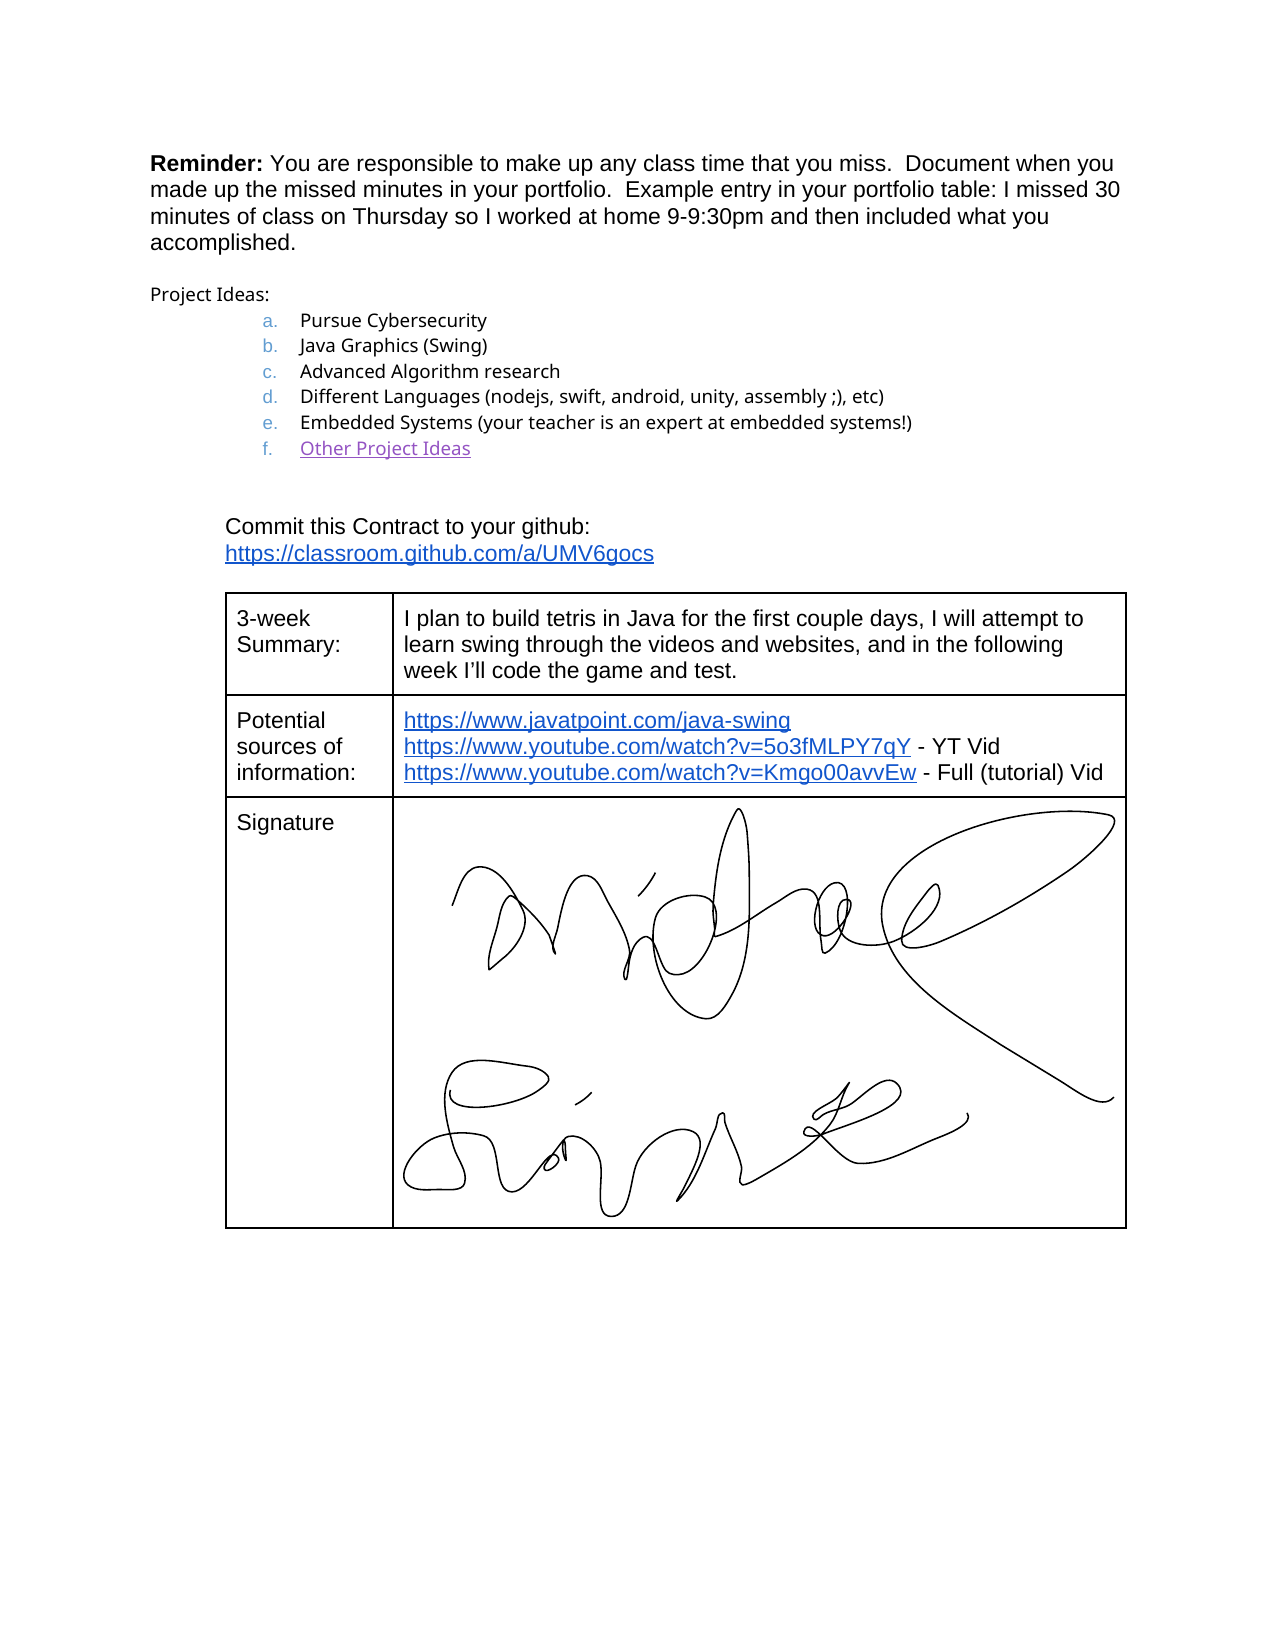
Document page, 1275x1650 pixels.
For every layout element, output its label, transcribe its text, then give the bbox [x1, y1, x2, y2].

table_header I plan to build tetris in Java for the first couple days, I will attempt to learn swing through the videos and websites, and in the following week I’ll code the game and test. [394, 594, 1125, 694]
list Pursue Cybersecurity [262, 307, 1125, 333]
list Different Languages (nodejs, swift, android, unity, assembly ;), etc) [262, 384, 1125, 409]
table_cell https://www.javatpoint.com/java-swing https://www.youtube.com/watch?v=5o3fMLPY7qY - YT Vid https://www.youtube.com/watch?v=Kmgo00avvEw - Full (tutorial) Vid [394, 696, 1125, 796]
table_cell Potential sources of information: [227, 696, 392, 796]
table_header 3-week Summary: [227, 594, 392, 694]
table_cell [394, 798, 1125, 1227]
text Commit this Contract to your github: [225, 513, 1125, 539]
text Reminder: You are responsible to make up any class time that you miss. Document when you made up the missed minutes in your portfolio. Example entry in your portfolio table: I missed 30 minutes of class on Thursday so I worked at home 9-9:30pm and then included what you accomplished. [150, 150, 1125, 255]
table_cell Signature [227, 798, 392, 1227]
list Advanced Algorithm research [262, 358, 1125, 384]
list Other Project Ideas [262, 435, 1125, 460]
list Java Graphics (Swing) [262, 333, 1125, 358]
text https://classroom.github.com/a/UMV6gocs [225, 539, 1125, 566]
text Project Ideas: [150, 282, 1125, 307]
list Embedded Systems (your teacher is an expert at embedded systems!) [262, 409, 1125, 435]
